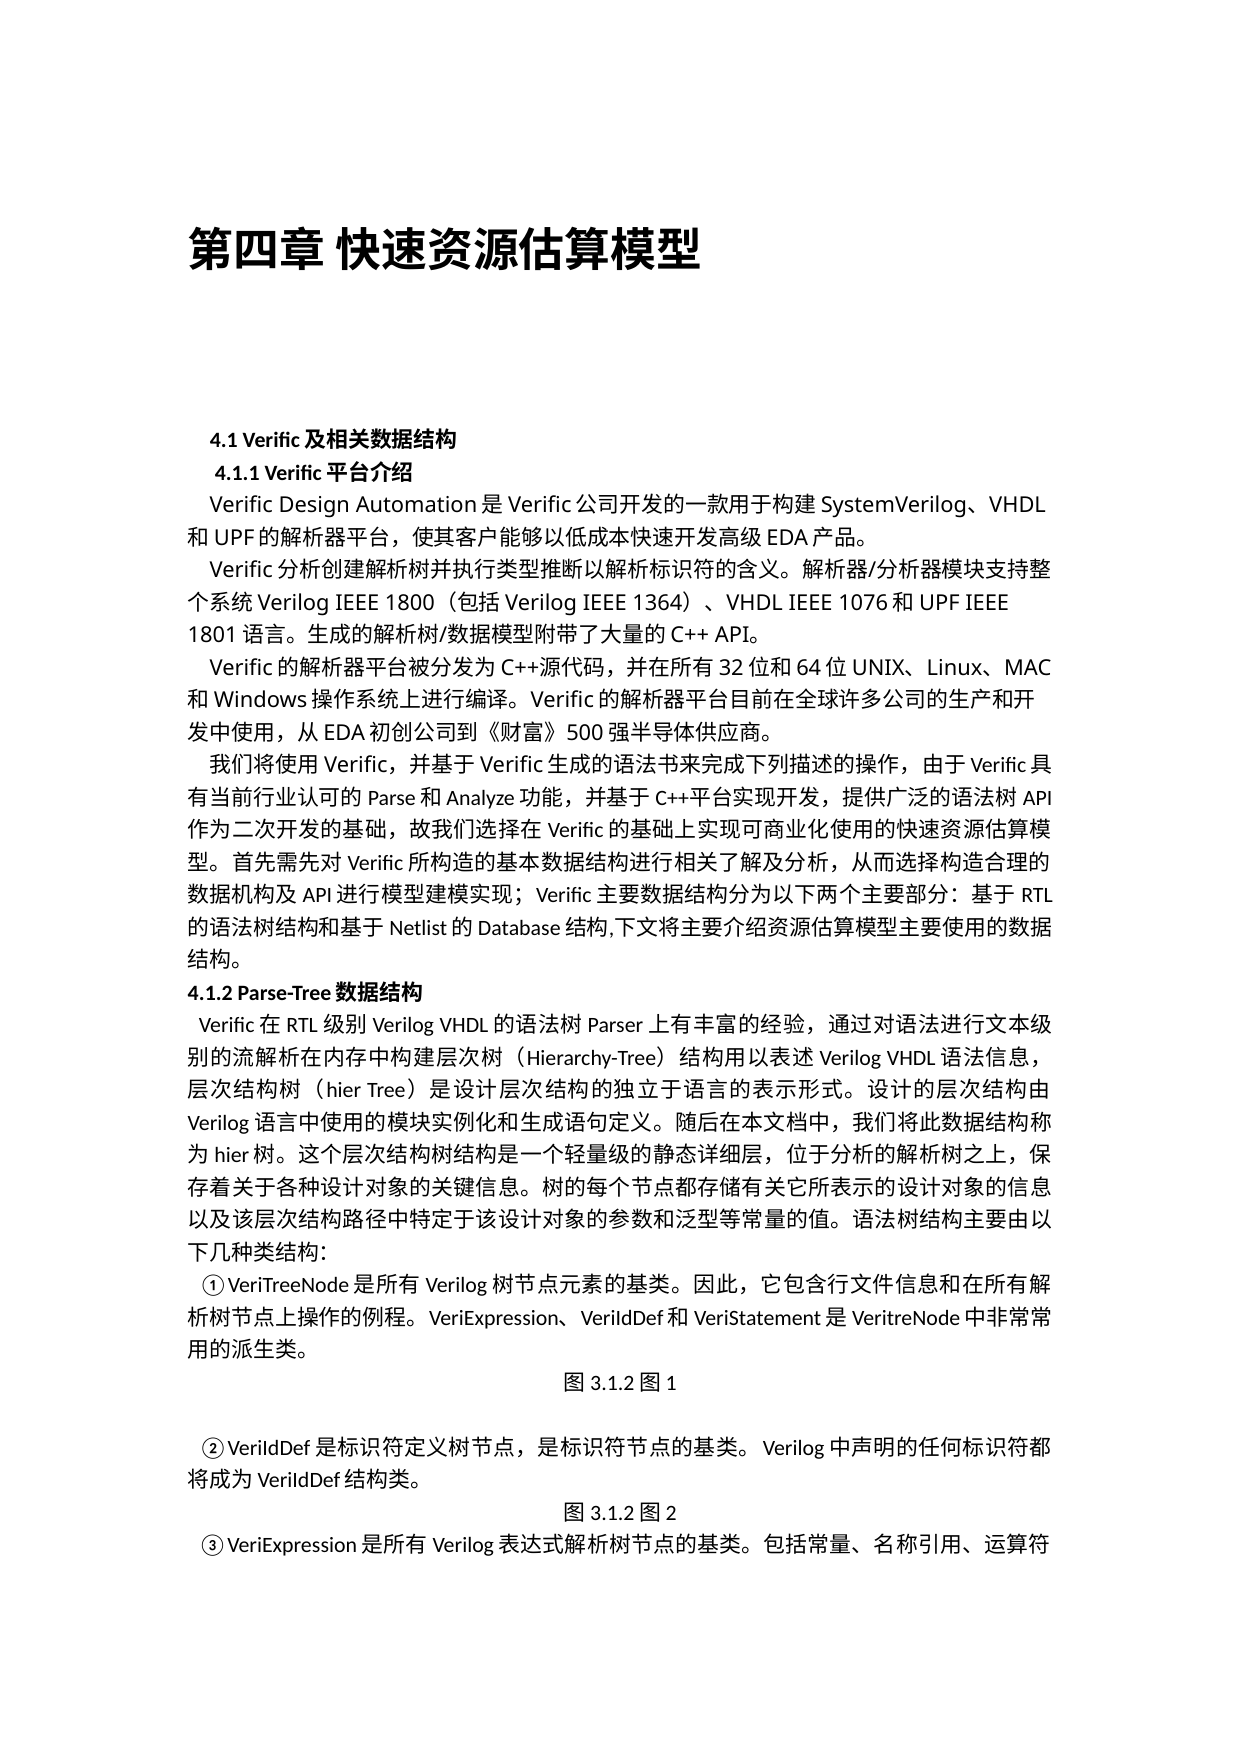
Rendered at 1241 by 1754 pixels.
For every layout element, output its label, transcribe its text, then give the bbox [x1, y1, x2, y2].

text 4.1.2 Parse-Tree数据结构 [187, 974, 1053, 1007]
text 4.1.1 Verific平台介绍 [187, 454, 1053, 487]
text Verific的解析器平台被分发为C++源代码，并在所有32位和64位UNIX、Linux、MAC和Windows操作系统上进行编译。Verific的解析器平台目前在全球许多公司的生产和开发中使用，从EDA初创公司到《财富》500强半导体供应商。 [187, 649, 1053, 747]
text ①VeriTreeNode是所有Verilog树节点元素的基类。因此，它包含行文件信息和在所有解析树节点上操作的例程。VeriExpression、VeriIdDef和VeriStatement是VeritreNode中非常常用的派生类。 [187, 1267, 1053, 1364]
text Verific分析创建解析树并执行类型推断以解析标识符的含义。解析器/分析器模块支持整个系统Verilog IEEE 1800（包括Verilog IEEE 1364）、VHDL IEEE 1076和UPF IEEE 1801语言。生成的解析树/数据模型附带了大量的C++ API。 [187, 552, 1053, 649]
text ②VeriIdDef是标识符定义树节点，是标识符节点的基类。Verilog中声明的任何标识符都将成为VeriIdDef结构类。 [187, 1429, 1053, 1494]
subtitle 第四章 快速资源估算模型 [187, 197, 1053, 295]
text Verific在RTL级别Verilog VHDL的语法树Parser上有丰富的经验，通过对语法进行文本级别的流解析在内存中构建层次树（Hierarchy-Tree）结构用以表述Verilog VHDL语法信息，层次结构树（hier Tree）是设计层次结构的独立于语言的表示形式。设计的层次结构由Verilog语言中使用的模块实例化和生成语句定义。随后在本文档中，我们将此数据结构称为hier树。这个层次结构树结构是一个轻量级的静态详细层，位于分析的解析树之上，保存着关于各种设计对象的关键信息。树的每个节点都存储有关它所表示的设计对象的信息，以及该层次结构路径中特定于该设计对象的参数和泛型等常量的值。语法树结构主要由以下几种类结构： [187, 1007, 1053, 1267]
text Verific Design Automation是Verific公司开发的一款用于构建SystemVerilog、VHDL和UPF的解析器平台，使其客户能够以低成本快速开发高级EDA产品。 [187, 487, 1053, 552]
text 图3.1.2 图2 [187, 1494, 1053, 1527]
text 我们将使用Verific，并基于Verific生成的语法书来完成下列描述的操作，由于Verific具有当前行业认可的Parse和Analyze功能，并基于C++平台实现开发，提供广泛的语法树API作为二次开发的基础，故我们选择在Verific的基础上实现可商业化使用的快速资源估算模型。首先需先对Verific所构造的基本数据结构进行相关了解及分析，从而选择构造合理的数据机构及API进行模型建模实现；Verific主要数据结构分为以下两个主要部分：基于RTL的语法树结构和基于Netlist的Database结构,下文将主要介绍资源估算模型主要使用的数据结构。 [187, 747, 1053, 974]
text 图3.1.2 图1 [187, 1364, 1053, 1397]
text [187, 1527, 1053, 1559]
text 4.1 Verific及相关数据结构 [187, 422, 1053, 454]
